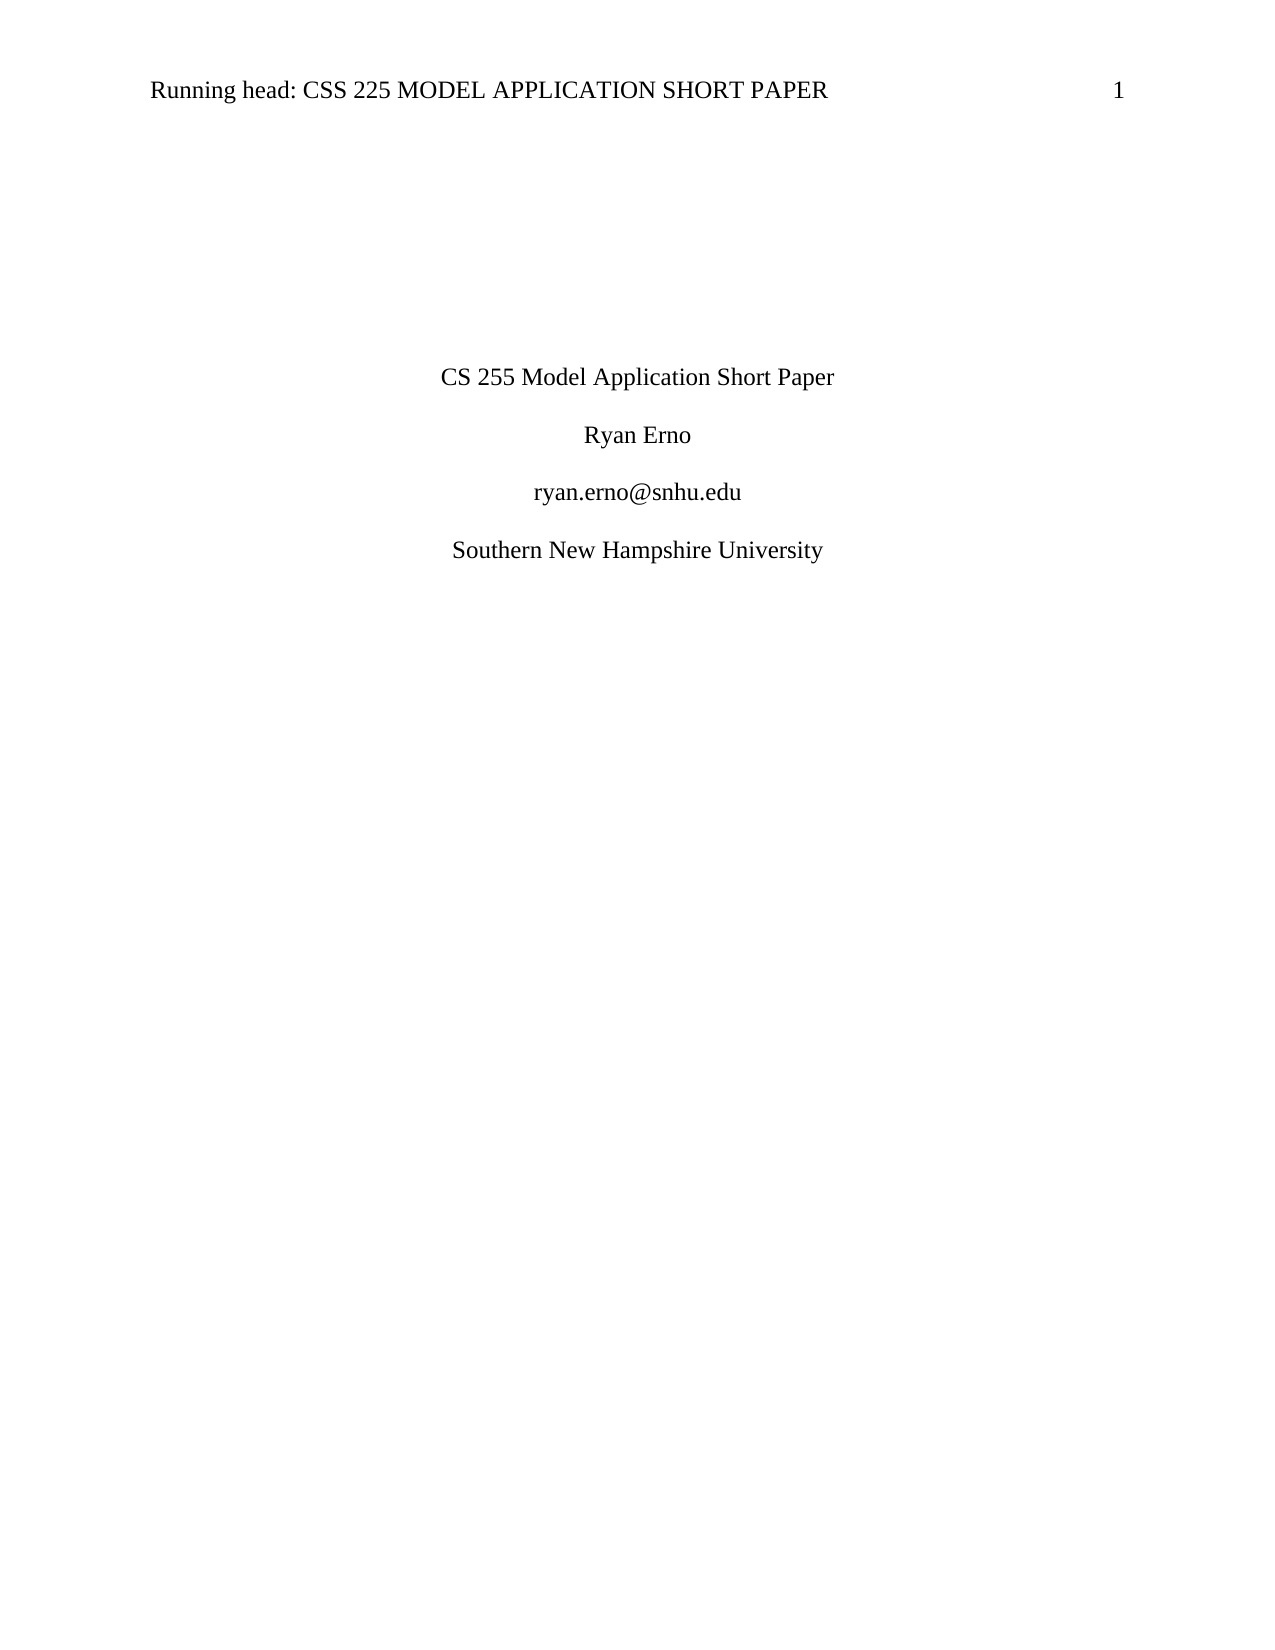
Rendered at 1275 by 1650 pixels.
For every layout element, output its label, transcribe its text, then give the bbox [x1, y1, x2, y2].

text ryan.erno@snhu.edu [150, 477, 1125, 506]
subtitle CS 255 Model Application Short Paper [150, 362, 1125, 391]
text Ryan Erno [150, 420, 1125, 449]
text Southern New Hampshire University [150, 535, 1125, 564]
